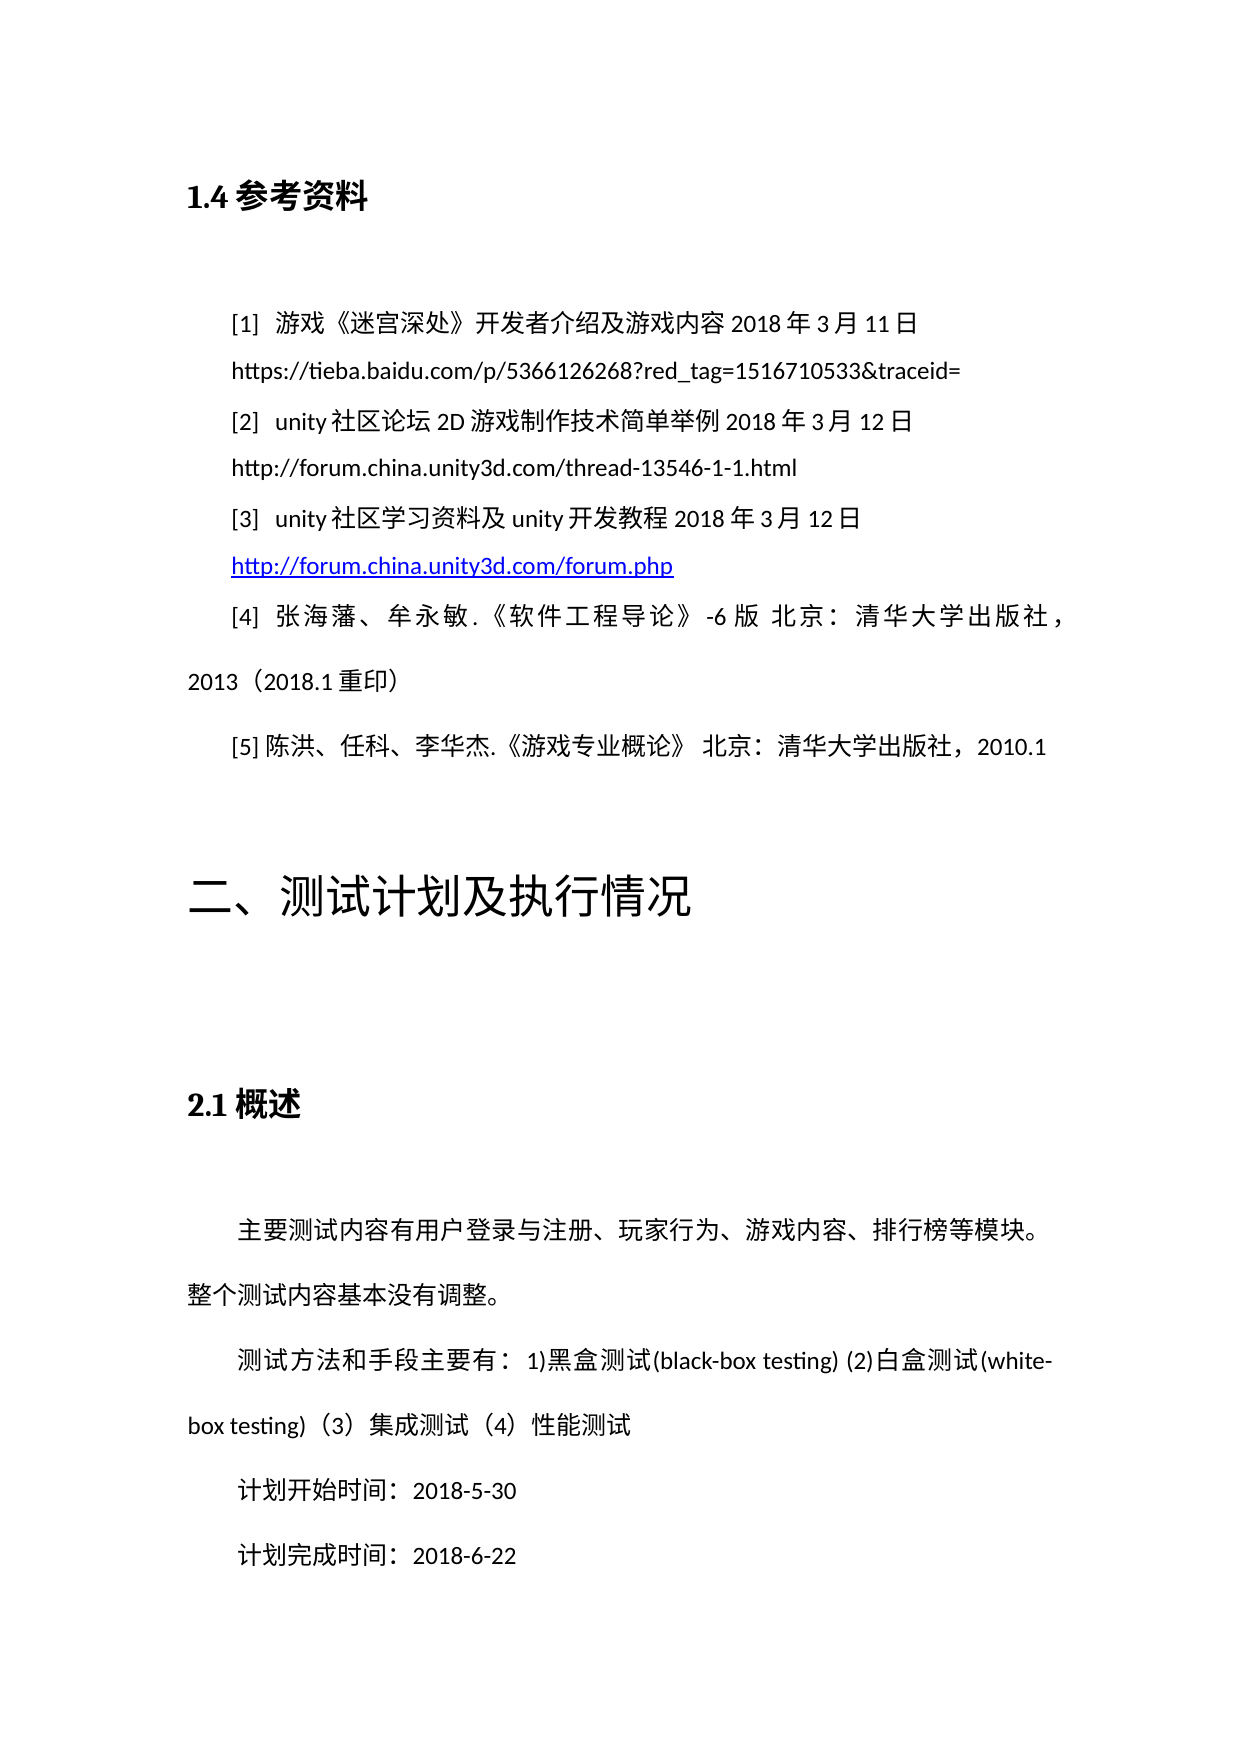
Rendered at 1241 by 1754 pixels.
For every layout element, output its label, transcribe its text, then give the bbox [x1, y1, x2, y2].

text 主要测试内容有用户登录与注册、玩家行为、游戏内容、排行榜等模块。整个测试内容基本没有调整。 [187, 1196, 1053, 1326]
text 测试方法和手段主要有：1)黑盒测试(black-box testing) (2)白盒测试(white-box testing)（3）集成测试（4）性能测试 [187, 1326, 1053, 1456]
text 计划开始时间：2018-5-30 [187, 1456, 1053, 1521]
subtitle 二、测试计划及执行情况 [187, 844, 1053, 942]
text [2] unity社区论坛2D游戏制作技术简单举例 2018年3月12日 [187, 387, 1053, 452]
text http://forum.china.unity3d.com/thread-13546-1-1.html [187, 452, 1053, 484]
text http://forum.china.unity3d.com/forum.php [187, 549, 1053, 582]
subtitle 1.4参考资料 [187, 162, 1053, 227]
text [1] 游戏《迷宫深处》开发者介绍及游戏内容 2018年3月11日 [187, 289, 1053, 354]
text [5] 陈洪、任科、李华杰.《游戏专业概论》 北京：清华大学出版社，2010.1 [187, 712, 1053, 777]
text https://tieba.baidu.com/p/5366126268?red_tag=1516710533&traceid= [187, 354, 1053, 387]
list unity社区学习资料及unity开发教程 2018年3月12日 [187, 484, 1053, 549]
text 计划完成时间：2018-6-22 [187, 1521, 1053, 1586]
text [4] 张海藩、牟永敏.《软件工程导论》-6版 北京：清华大学出版社，2013（2018.1重印） [187, 582, 1053, 712]
subtitle 2.1 概述 [187, 1069, 1053, 1134]
